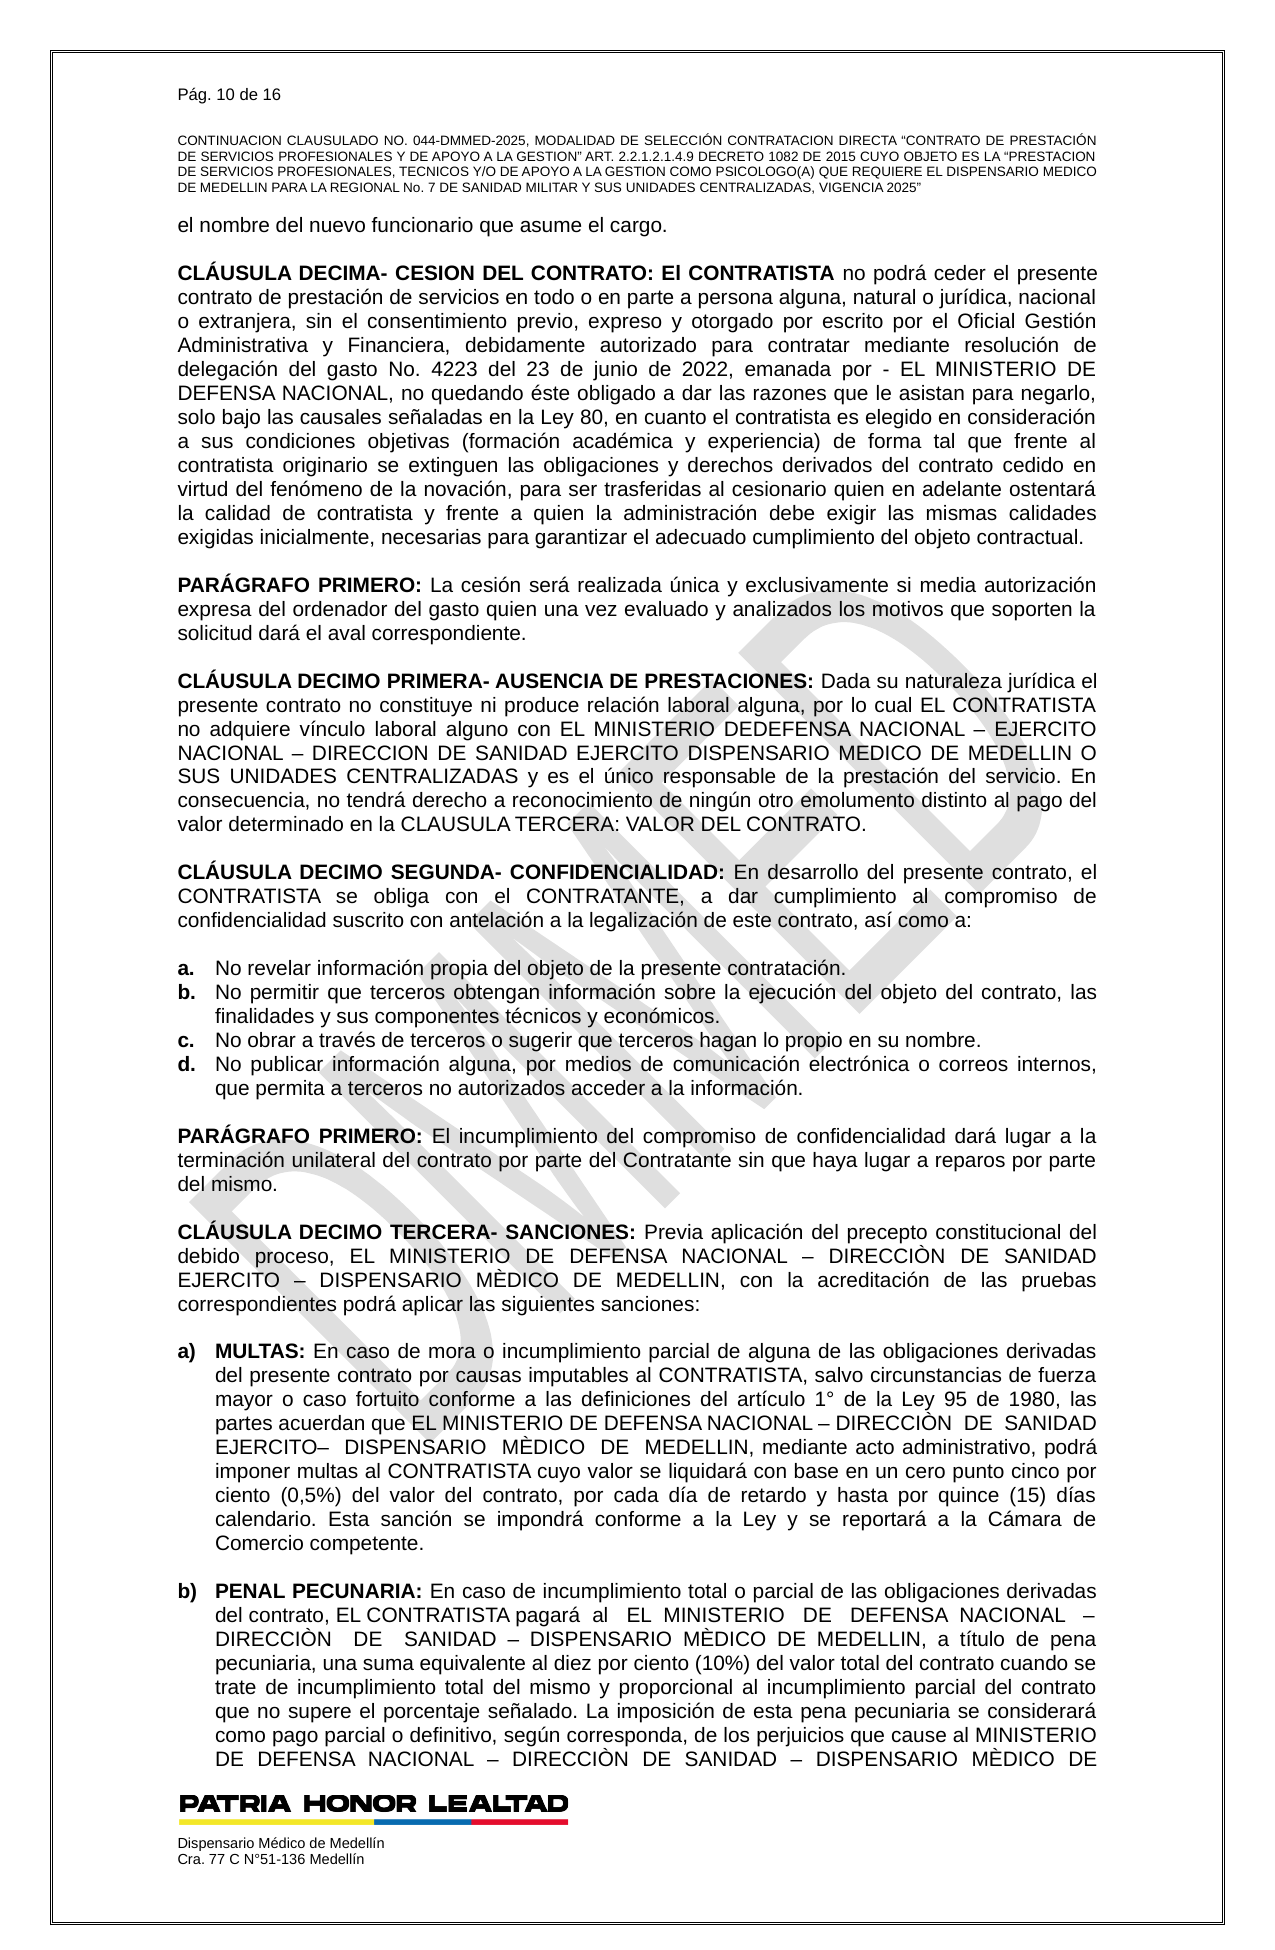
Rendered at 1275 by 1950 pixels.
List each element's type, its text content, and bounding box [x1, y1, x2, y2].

text PARÁGRAFO PRIMERO: El incumplimiento del compromiso de confidencialidad dará lugar a la terminación unilateral del contrato por parte del Contratante sin que haya lugar a reparos por parte del mismo. [177, 1124, 1098, 1196]
text PARÁGRAFO PRIMERO: La cesión será realizada única y exclusivamente si media autorización expresa del ordenador del gasto quien una vez evaluado y analizados los motivos que soporten la solicitud dará el aval correspondiente. [177, 573, 1098, 644]
picture [179, 1795, 569, 1825]
text CLÁUSULA DECIMO PRIMERA- AUSENCIA DE PRESTACIONES: Dada su naturaleza jurídica el presente contrato no constituye ni produce relación laboral alguna, por lo cual EL CONTRATISTA no adquiere vínculo laboral alguno con EL MINISTERIO DEDEFENSA NACIONAL – EJERCITO NACIONAL – DIRECCION DE SANIDAD EJERCITO DISPENSARIO MEDICO DE MEDELLIN O SUS UNIDADES CENTRALIZADAS y es el único responsable de la prestación del servicio. En consecuencia, no tendrá derecho a reconocimiento de ningún otro emolumento distinto al pago del valor determinado en la CLAUSULA TERCERA: VALOR DEL CONTRATO. [177, 668, 1098, 836]
list No publicar información alguna, por medios de comunicación electrónica o correos internos, que permita a terceros no autorizados acceder a la información. [177, 1052, 1098, 1100]
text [177, 213, 1098, 237]
text CLÁUSULA DECIMA- CESION DEL CONTRATO: El CONTRATISTA no podrá ceder el presente contrato de prestación de servicios en todo o en parte a persona alguna, natural o jurídica, nacional o extranjera, sin el consentimiento previo, expreso y otorgado por escrito por el Oficial Gestión Administrativa y Financiera, debidamente autorizado para contratar mediante resolución de delegación del gasto No. 4223 del 23 de junio de 2022, emanada por - EL MINISTERIO DE DEFENSA NACIONAL, no quedando éste obligado a dar las razones que le asistan para negarlo, solo bajo las causales señaladas en la Ley 80, en cuanto el contratista es elegido en consideración a sus condiciones objetivas (formación académica y experiencia) de forma tal que frente al contratista originario se extinguen las obligaciones y derechos derivados del contrato cedido en virtud del fenómeno de la novación, para ser trasferidas al cesionario quien en adelante ostentará la calidad de contratista y frente a quien la administración debe exigir las mismas calidades exigidas inicialmente, necesarias para garantizar el adecuado cumplimiento del objeto contractual. [177, 261, 1098, 549]
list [177, 1579, 1098, 1771]
text CLÁUSULA DECIMO SEGUNDA- CONFIDENCIALIDAD: En desarrollo del presente contrato, el CONTRATISTA se obliga con el CONTRATANTE, a dar cumplimiento al compromiso de confidencialidad suscrito con antelación a la legalización de este contrato, así como a: [177, 860, 1098, 932]
list No revelar información propia del objeto de la presente contratación. [177, 956, 1098, 980]
text CLÁUSULA DECIMO TERCERA- SANCIONES: Previa aplicación del precepto constitucional del debido proceso, EL MINISTERIO DE DEFENSA NACIONAL – DIRECCIÒN DE SANIDAD EJERCITO – DISPENSARIO MÈDICO DE MEDELLIN, con la acreditación de las pruebas correspondientes podrá aplicar las siguientes sanciones: [177, 1219, 1098, 1315]
list No obrar a través de terceros o sugerir que terceros hagan lo propio en su nombre. [177, 1028, 1098, 1052]
list No permitir que terceros obtengan información sobre la ejecución del objeto del contrato, las finalidades y sus componentes técnicos y económicos. [177, 980, 1098, 1028]
list MULTAS: En caso de mora o incumplimiento parcial de alguna de las obligaciones derivadas del presente contrato por causas imputables al CONTRATISTA, salvo circunstancias de fuerza mayor o caso fortuito conforme a las definiciones del artículo 1° de la Ley 95 de 1980, las partes acuerdan que EL MINISTERIO DE DEFENSA NACIONAL – DIRECCIÒN DE SANIDAD EJERCITO– DISPENSARIO MÈDICO DE MEDELLIN, mediante acto administrativo, podrá imponer multas al CONTRATISTA cuyo valor se liquidará con base en un cero punto cinco por ciento (0,5%) del valor del contrato, por cada día de retardo y hasta por quince (15) días calendario. Esta sanción se impondrá conforme a la Ley y se reportará a la Cámara de Comercio competente. [177, 1339, 1098, 1555]
